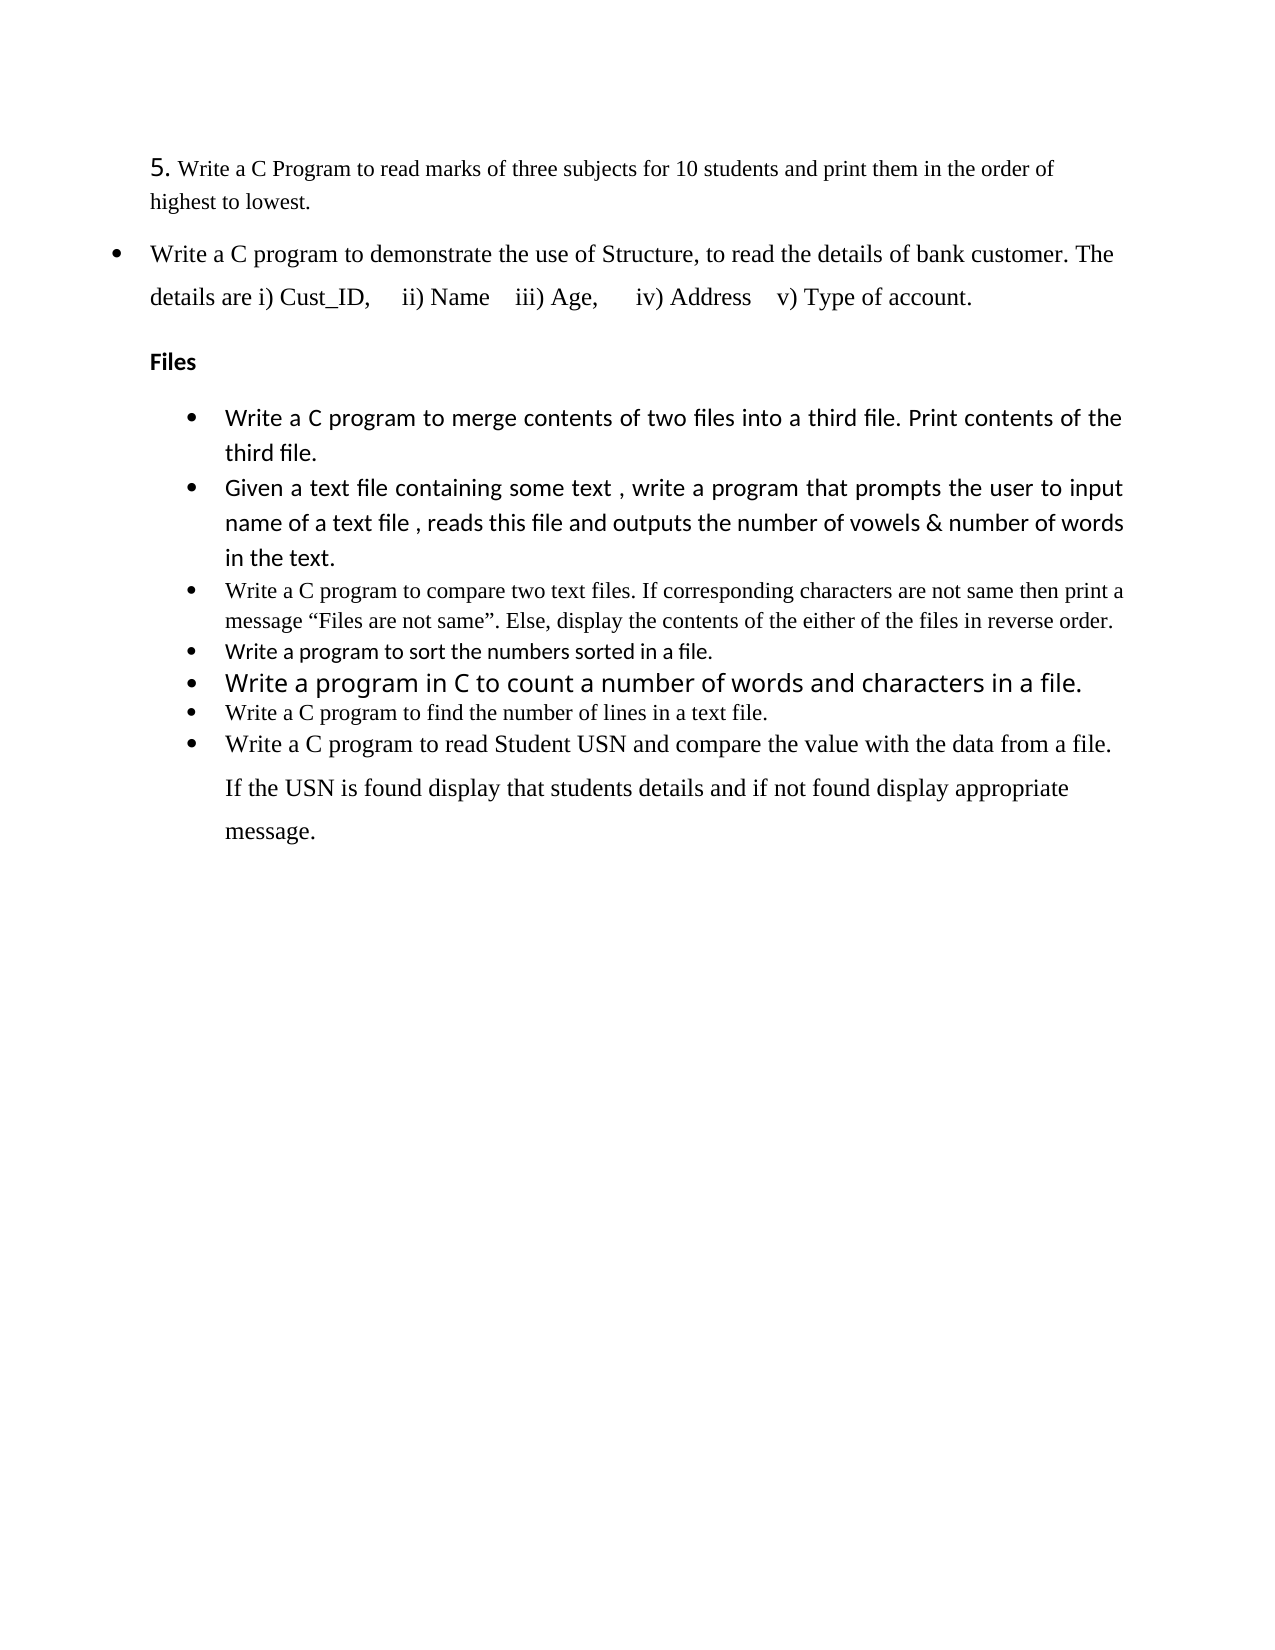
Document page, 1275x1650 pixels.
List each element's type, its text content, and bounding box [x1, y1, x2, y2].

text 5. Write a C Program to read marks of three subjects for 10 students and print them in the order of highest to lowest. [150, 150, 1125, 214]
text Files [150, 346, 1125, 377]
list Write a program to sort the numbers sorted in a file. [187, 637, 1125, 665]
list Given a text file containing some text , write a program that prompts the user to input name of a text file , reads this file and outputs the number of vowels & number of words in the text. [187, 472, 1125, 572]
list Write a C program to find the number of lines in a text file. [187, 699, 1125, 726]
list Write a program in C to count a number of words and characters in a file. [187, 665, 1125, 699]
list Write a C program to read Student USN and compare the value with the data from a file. If the USN is found display that students details and if not found display appropriate message. [187, 729, 1125, 844]
list Write a C program to compare two text files. If corresponding characters are not same then print a message “Files are not same”. Else, display the contents of the either of the files in reverse order. [187, 577, 1125, 633]
list Write a C program to merge contents of two files into a third file. Print contents of the third file. [187, 402, 1125, 467]
list Write a C program to demonstrate the use of Structure, to read the details of bank customer. The details are i) Cust_ID, ii) Name iii) Age, iv) Address v) Type of account. [112, 239, 1125, 311]
